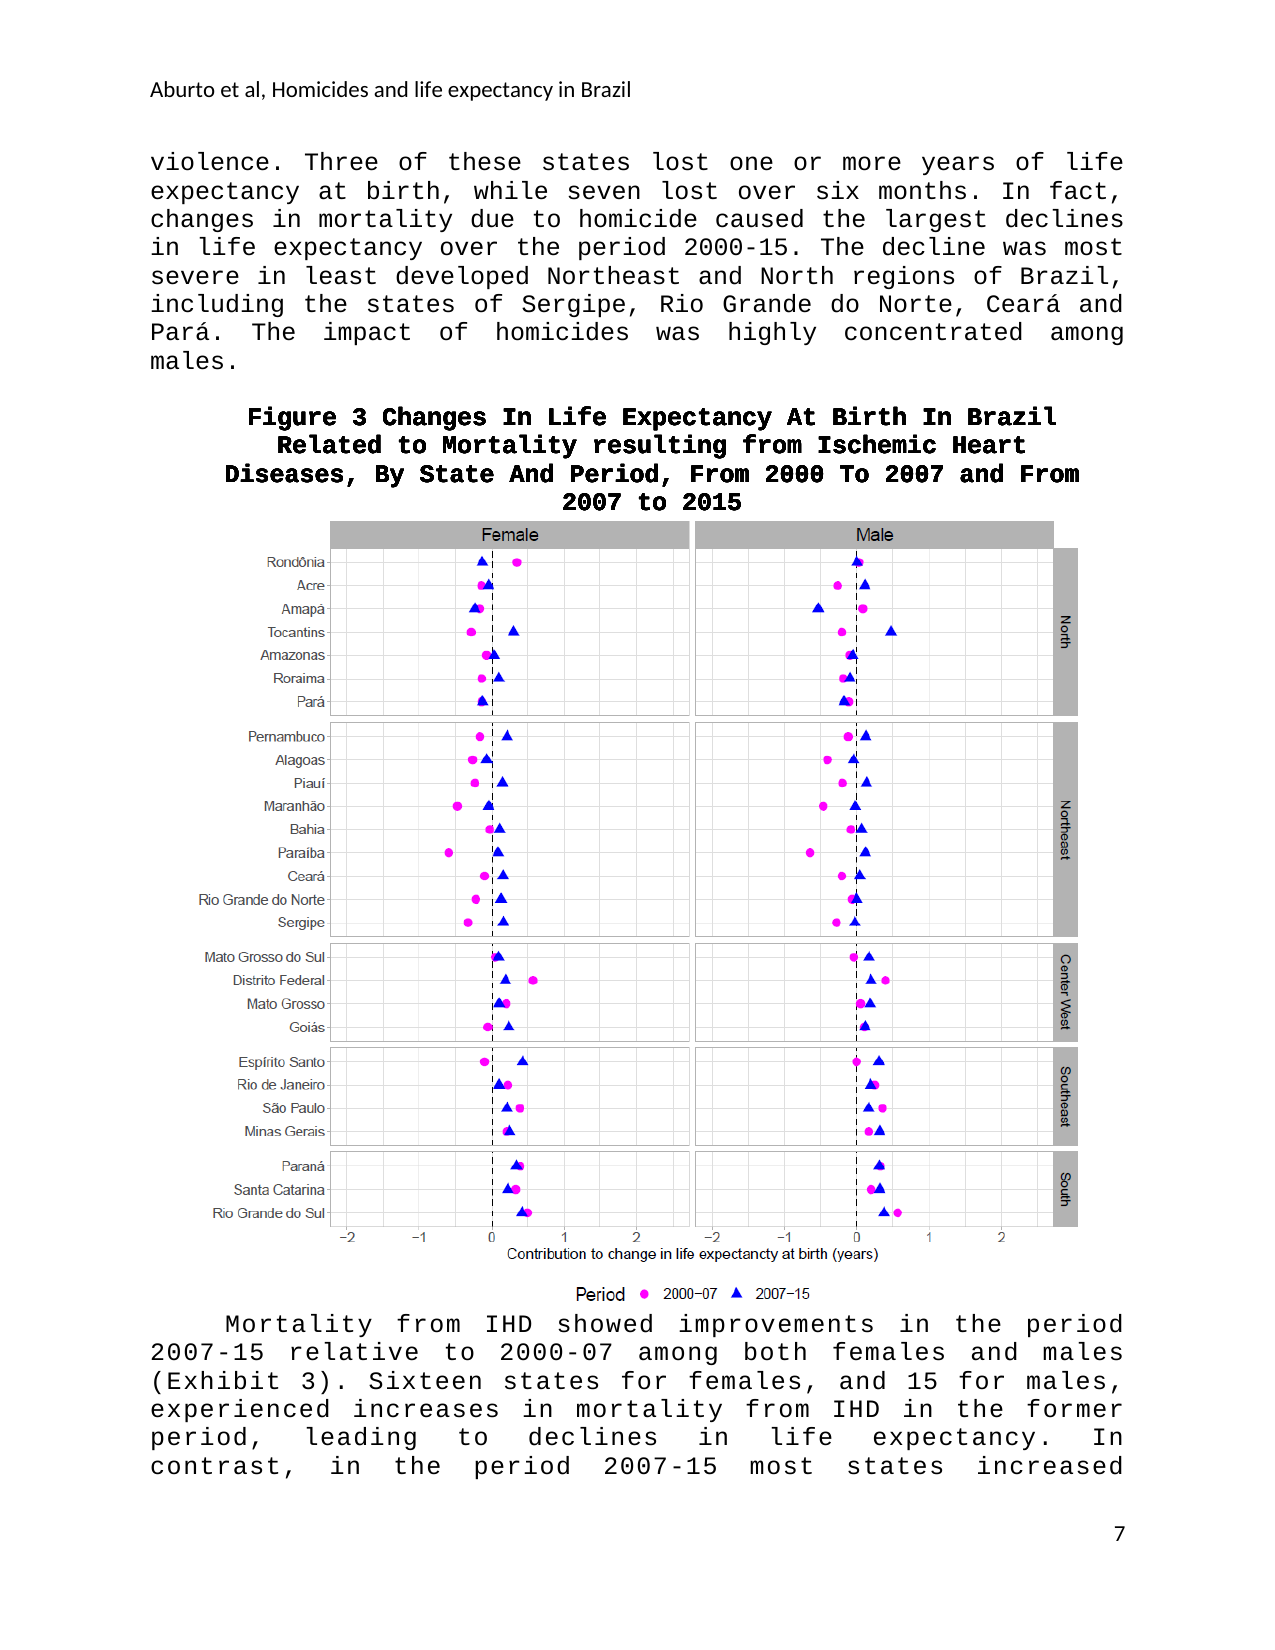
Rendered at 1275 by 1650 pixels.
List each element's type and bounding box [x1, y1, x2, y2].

text [150, 150, 1125, 377]
subtitle [150, 377, 1125, 1482]
picture [193, 514, 1080, 1302]
